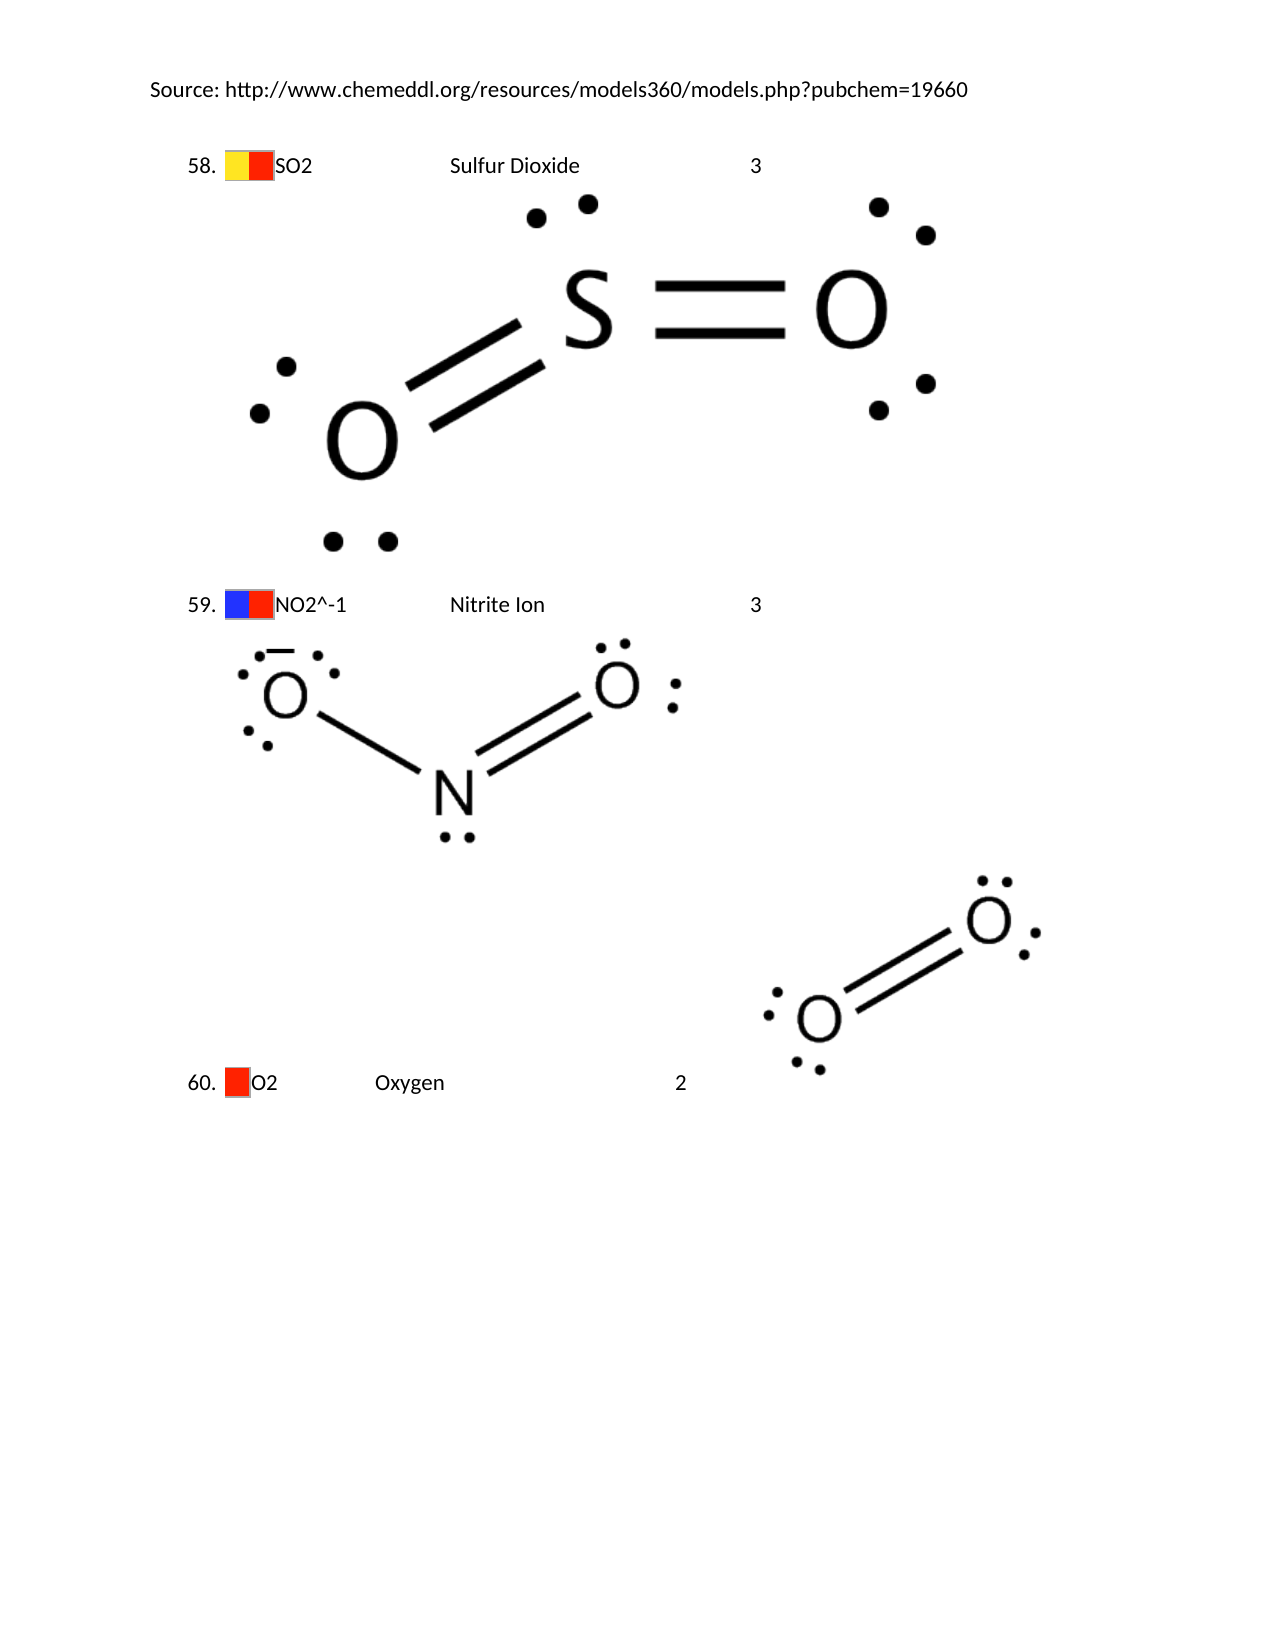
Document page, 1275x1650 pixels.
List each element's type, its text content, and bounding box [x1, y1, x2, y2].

picture [750, 862, 1057, 1091]
picture [225, 624, 696, 858]
picture [225, 185, 977, 585]
